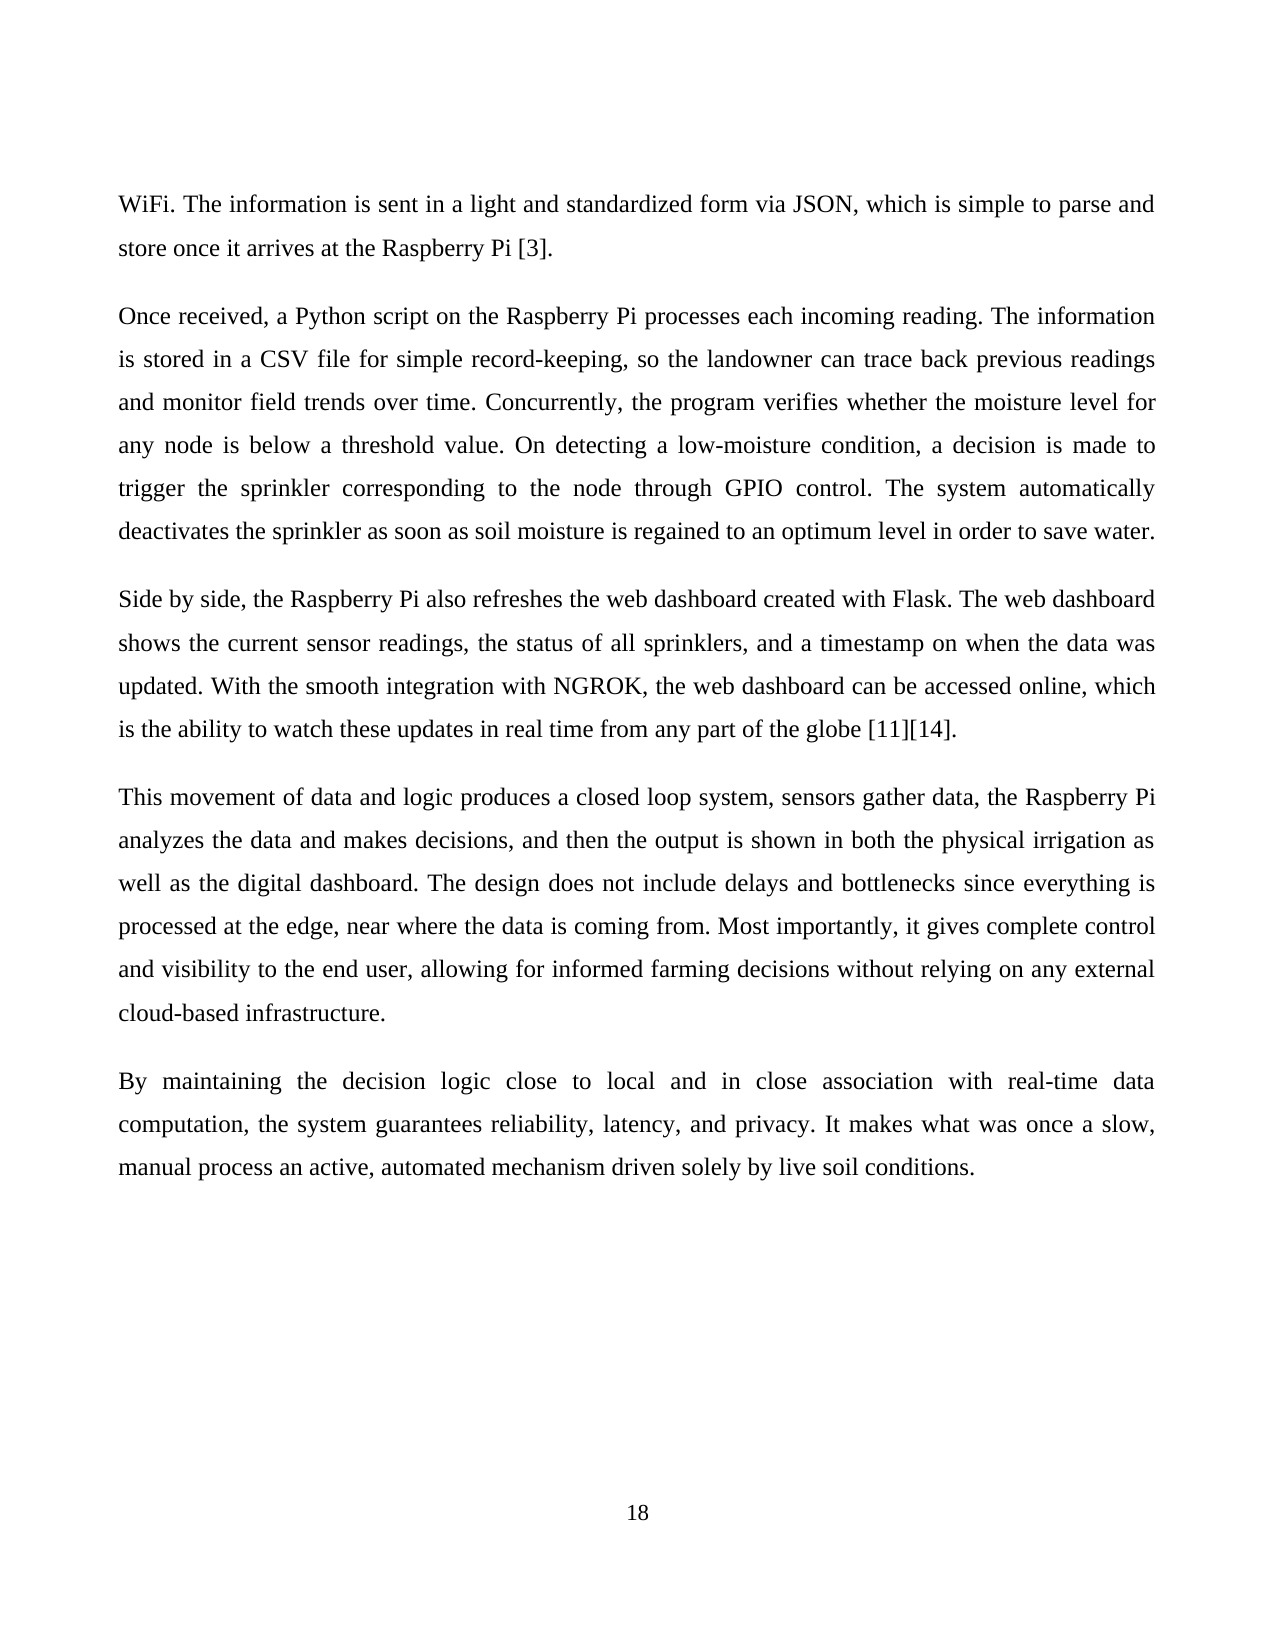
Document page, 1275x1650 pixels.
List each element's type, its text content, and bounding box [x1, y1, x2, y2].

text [118, 189, 1157, 261]
text By maintaining the decision logic close to local and in close association with real-time data computation, the system guarantees reliability, latency, and privacy. It makes what was once a slow, manual process an active, automated mechanism driven solely by live soil conditions. [118, 1066, 1157, 1181]
text Side by side, the Raspberry Pi also refreshes the web dashboard created with Flask. The web dashboard shows the current sensor readings, the status of all sprinklers, and a timestamp on when the data was updated. With the smooth integration with NGROK, the web dashboard can be accessed online, which is the ability to watch these updates in real time from any part of the globe [11][14]. [118, 584, 1157, 743]
text This movement of data and logic produces a closed loop system, sensors gather data, the Raspberry Pi analyzes the data and makes decisions, and then the output is shown in both the physical irrigation as well as the digital dashboard. The design does not include delays and bottlenecks since everything is processed at the edge, near where the data is coming from. Most importantly, it gives complete control and visibility to the end user, allowing for informed farming decisions without relying on any external cloud-based infrastructure. [118, 782, 1157, 1026]
text Once received, a Python script on the Raspberry Pi processes each incoming reading. The information is stored in a CSV file for simple record-keeping, so the landowner can trace back previous readings and monitor field trends over time. Concurrently, the program verifies whether the moisture level for any node is below a threshold value. On detecting a low-moisture condition, a decision is made to trigger the sprinkler corresponding to the node through GPIO control. The system automatically deactivates the sprinkler as soon as soil moisture is regained to an optimum level in order to save water. [118, 301, 1157, 545]
